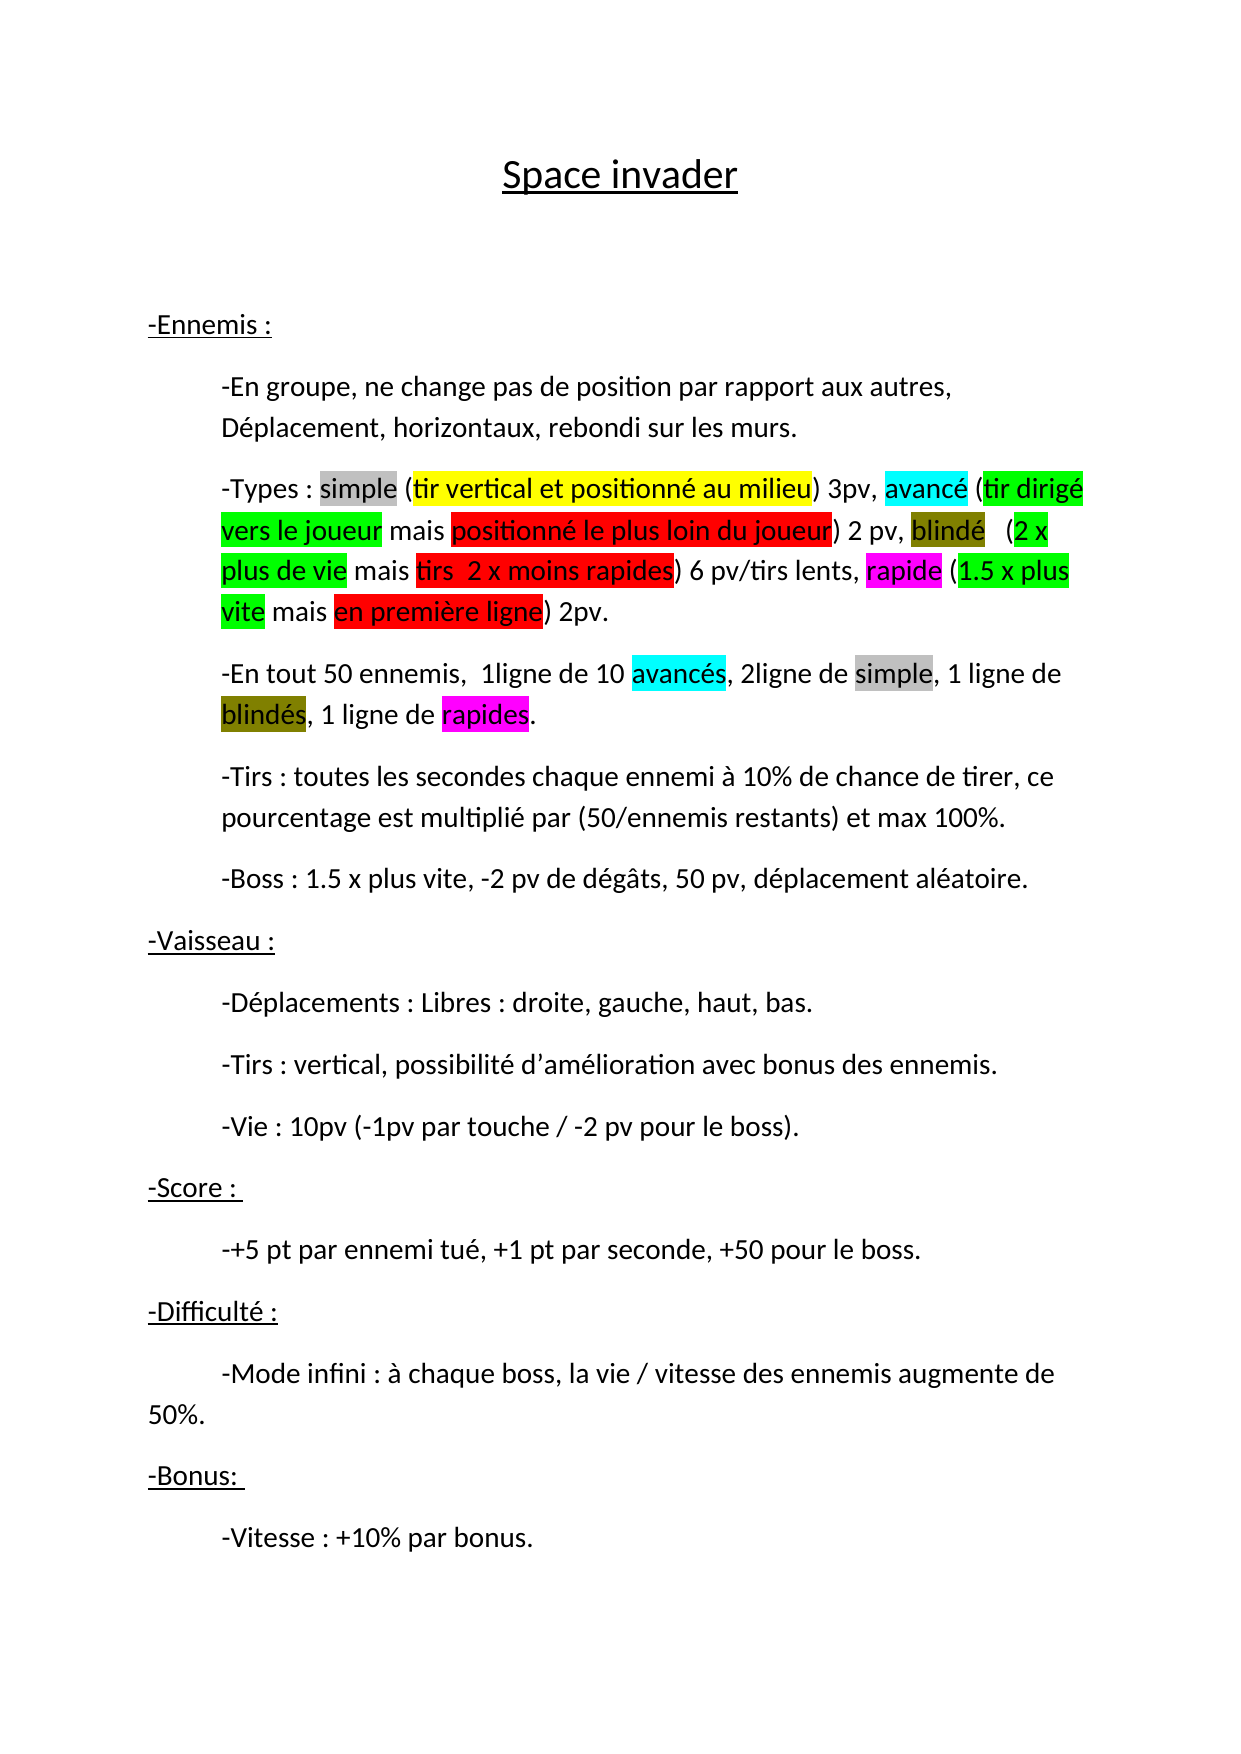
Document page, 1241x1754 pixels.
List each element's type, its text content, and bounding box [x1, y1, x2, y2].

text -Déplacements : Libres : droite, gauche, haut, bas. [148, 984, 1093, 1020]
text -Bonus: [148, 1457, 1093, 1493]
text -Score : [148, 1169, 1093, 1205]
text -En groupe, ne change pas de position par rapport aux autres, Déplacement, horizontaux, rebondi sur les murs. [221, 368, 1093, 444]
text -Mode infini : à chaque boss, la vie / vitesse des ennemis augmente de 50%. [148, 1355, 1093, 1431]
text -Types : simple (tir vertical et positionné au milieu) 3pv, avancé (tir dirigé vers le joueur mais positionné le plus loin du joueur) 2 pv, blindé (2 x plus de vie mais tirs 2 x moins rapides) 6 pv/tirs lents, rapide (1.5 x plus vite mais en première ligne) 2pv. [221, 471, 1093, 629]
text -Vie : 10pv (-1pv par touche / -2 pv pour le boss). [148, 1108, 1093, 1143]
text -Tirs : vertical, possibilité d’amélioration avec bonus des ennemis. [148, 1046, 1093, 1082]
text -En tout 50 ennemis, 1ligne de 10 avancés, 2ligne de simple, 1 ligne de blindés, 1 ligne de rapides. [221, 655, 1093, 732]
text -Boss : 1.5 x plus vite, -2 pv de dégâts, 50 pv, déplacement aléatoire. [221, 861, 1093, 896]
text -Ennemis : [148, 306, 1093, 342]
text -Difficulté : [148, 1293, 1093, 1329]
text Space invader [148, 148, 1093, 198]
text -Vitesse : +10% par bonus. [148, 1519, 1093, 1555]
text -Tirs : toutes les secondes chaque ennemi à 10% de chance de tirer, ce pourcentage est multiplié par (50/ennemis restants) et max 100%. [221, 758, 1093, 834]
text -+5 pt par ennemi tué, +1 pt par seconde, +50 pour le boss. [148, 1231, 1093, 1267]
text -Vaisseau : [148, 922, 1093, 958]
